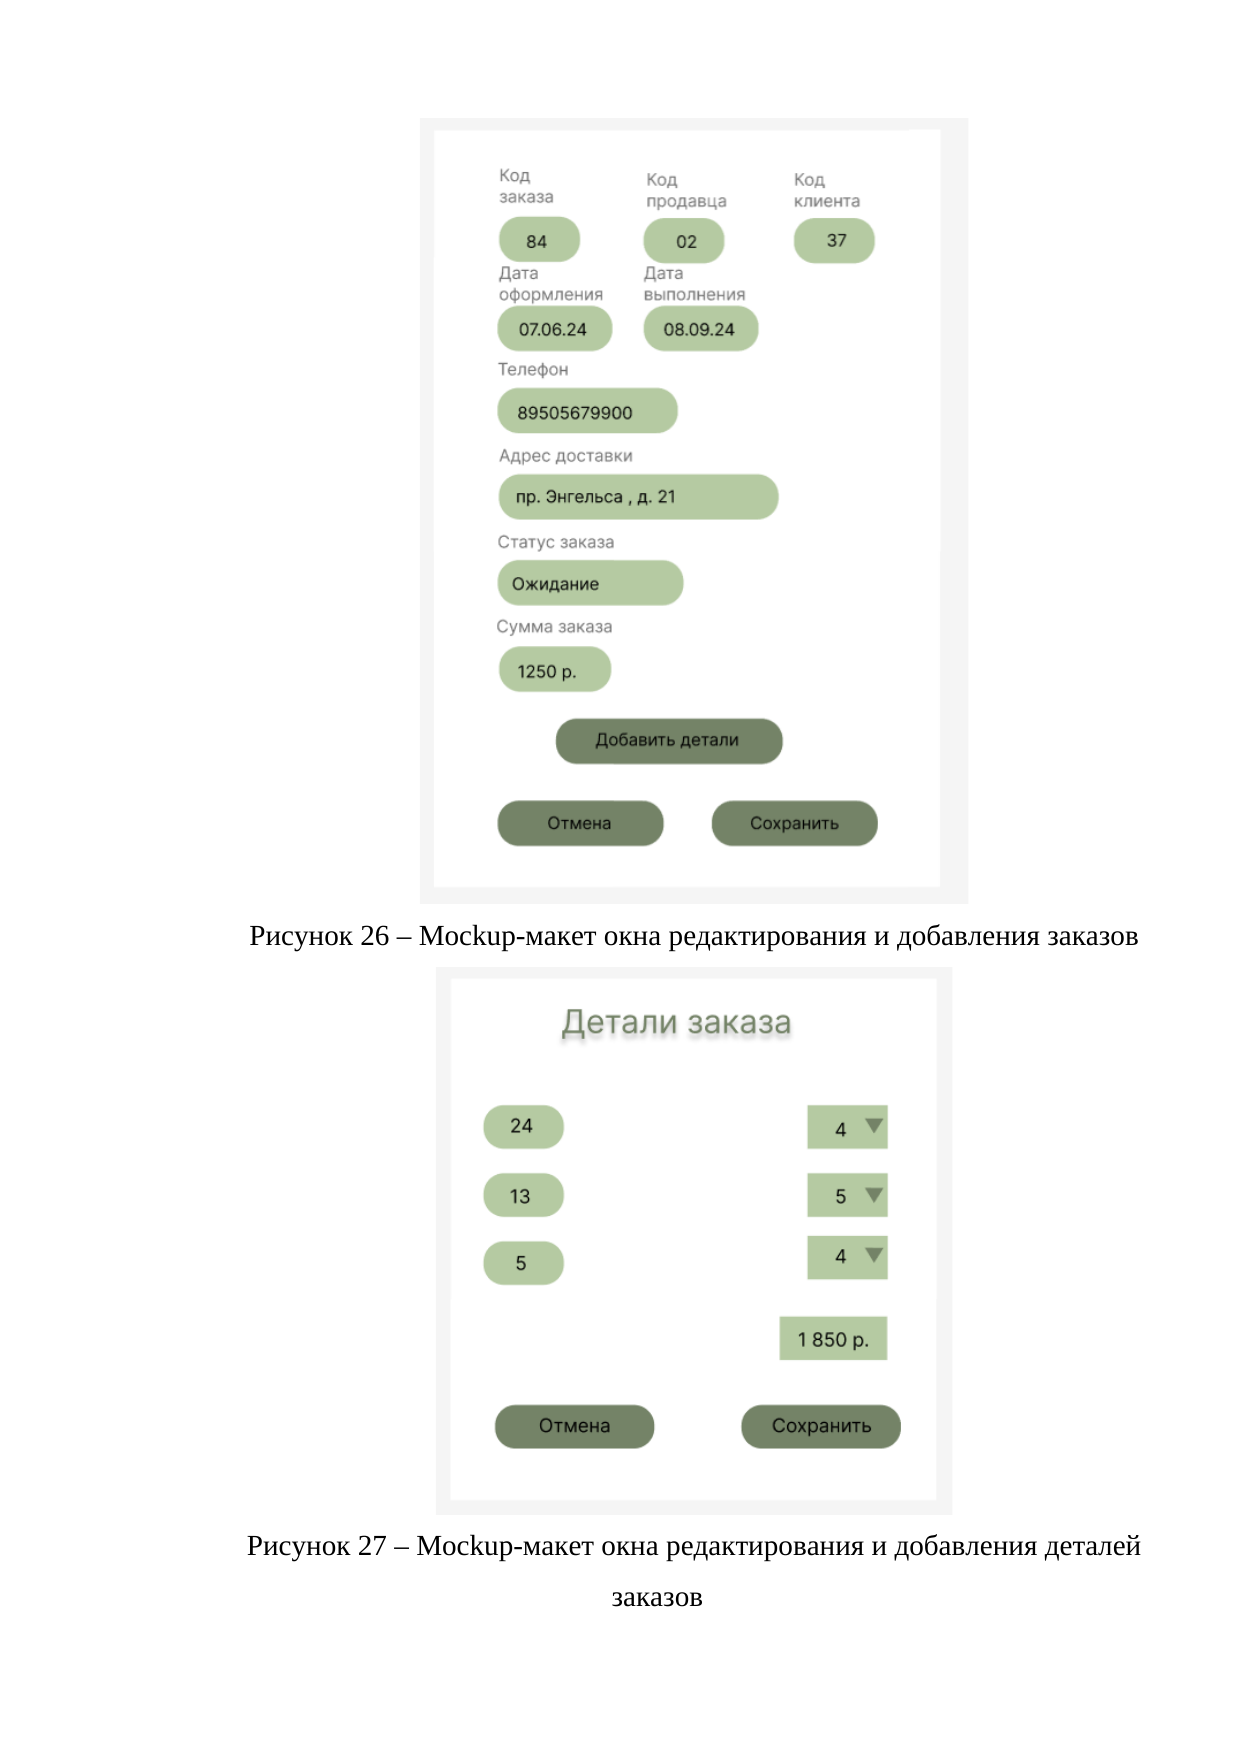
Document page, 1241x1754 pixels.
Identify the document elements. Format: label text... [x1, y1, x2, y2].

picture [419, 118, 969, 904]
text Рисунок 26 – Mockup-макет окна редактирования и добавления заказов [162, 918, 1152, 951]
picture [435, 967, 953, 1515]
text Рисунок 27 – Mockup-макет окна редактирования и добавления деталей заказов [162, 1528, 1152, 1612]
